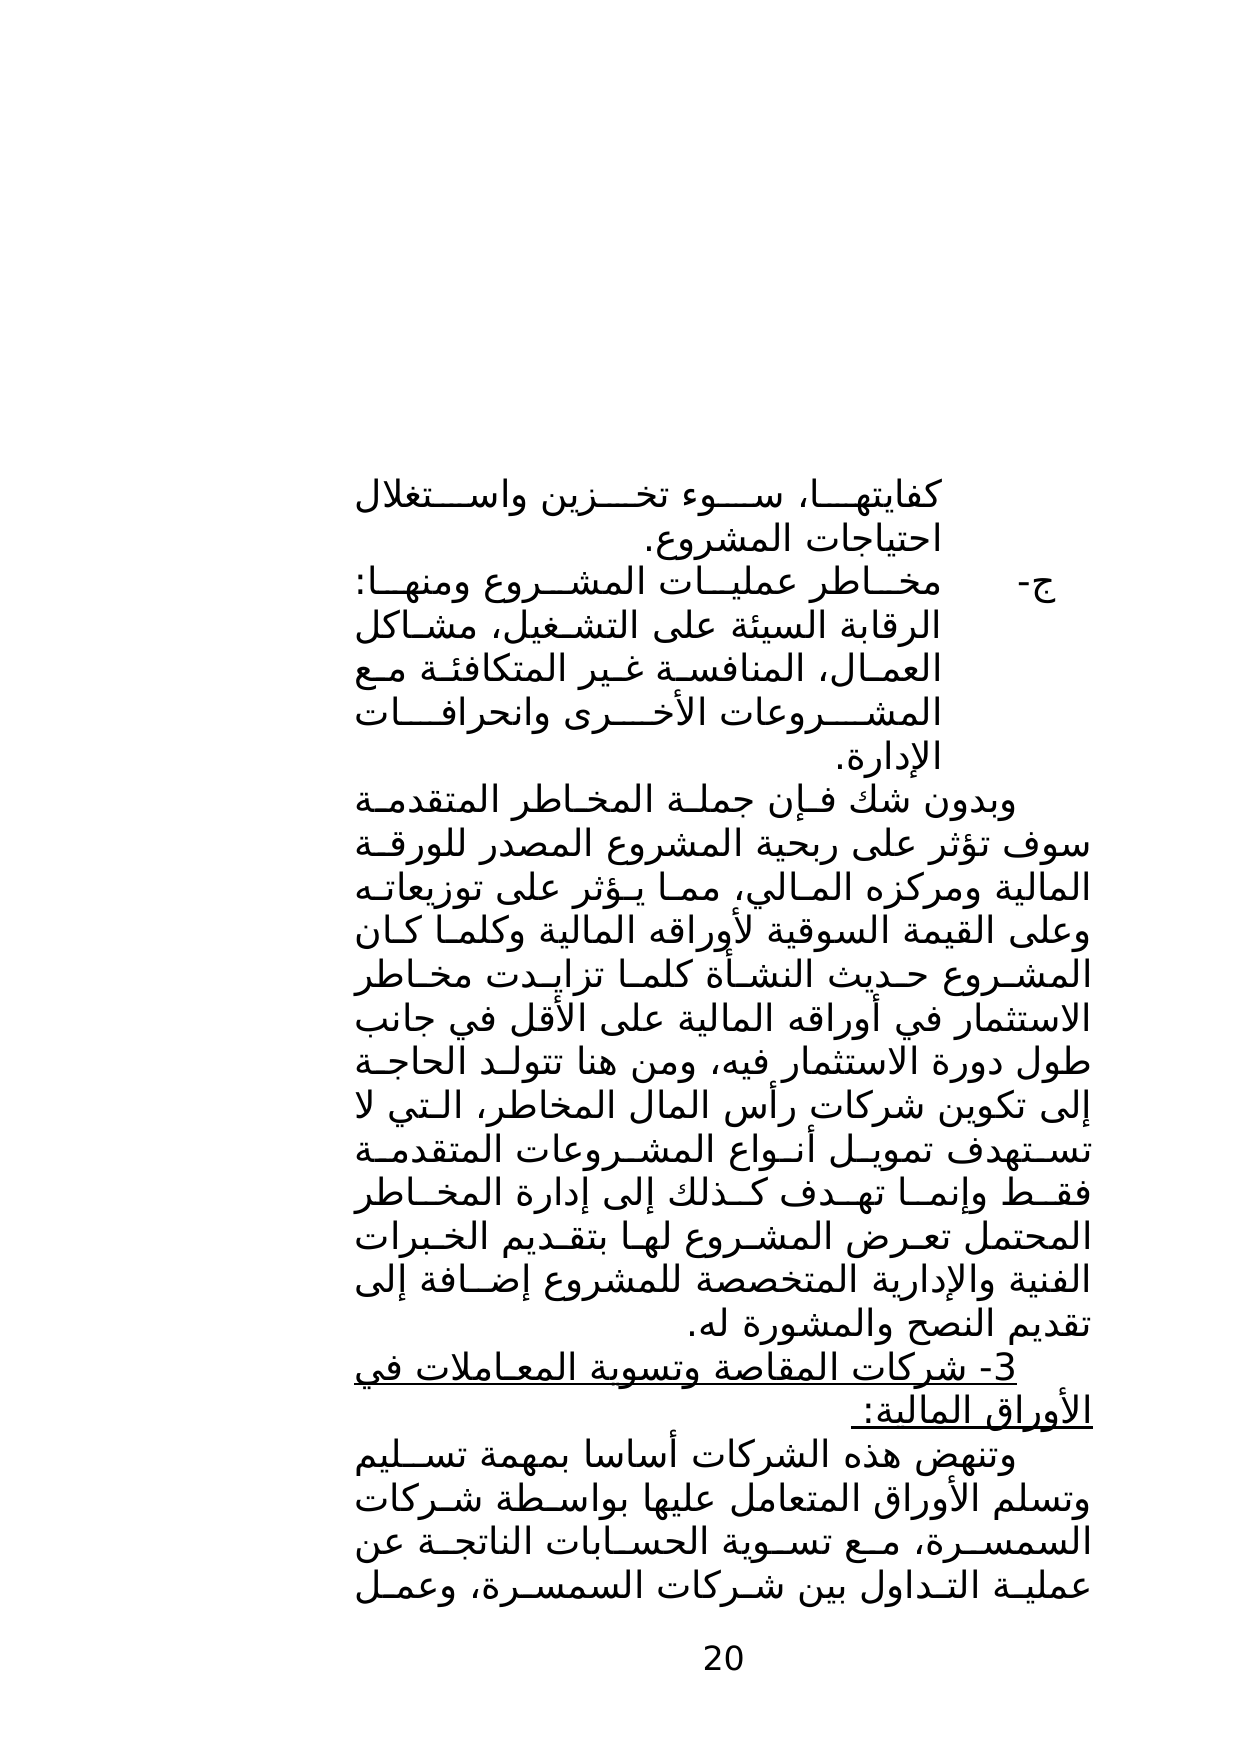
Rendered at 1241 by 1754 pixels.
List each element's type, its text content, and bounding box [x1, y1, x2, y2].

list مخاطر عمليات المشروع ومنها: الرقابة السيئة على التشغيل، مشاكل العمال، المنافسة غير المتكافئة مع المشروعات الأخرى وانحرافات الإدارة. [354, 560, 1017, 778]
text وبدون شك فإن جملة المخاطر المتقدمة سوف تؤثر على ربحية المشروع المصدر للورقة المالية ومركزه المالي، مما يؤثر على توزيعاته وعلى القيمة السوقية لأوراقه المالية وكلما كان المشروع حديث النشأة كلما تزايدت مخاطر الاستثمار في أوراقه المالية على الأقل في جانب طول دورة الاستثمار فيه، ومن هنا تتولد الحاجة إلى تكوين شركات رأس المال المخاطر، التي لا تستهدف تمويل أنواع المشروعات المتقدمة فقط وإنما تهدف كذلك إلى إدارة المخاطر المحتمل تعرض المشروع لها بتقديم الخبرات الفنية والإدارية المتخصصة للمشروع إضافة إلى تقديم النصح والمشورة له. [354, 778, 1092, 1345]
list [354, 472, 1017, 560]
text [354, 1433, 1092, 1607]
text 3- شركات المقاصة وتسوية المعاملات في الأوراق المالية: [354, 1345, 1092, 1433]
